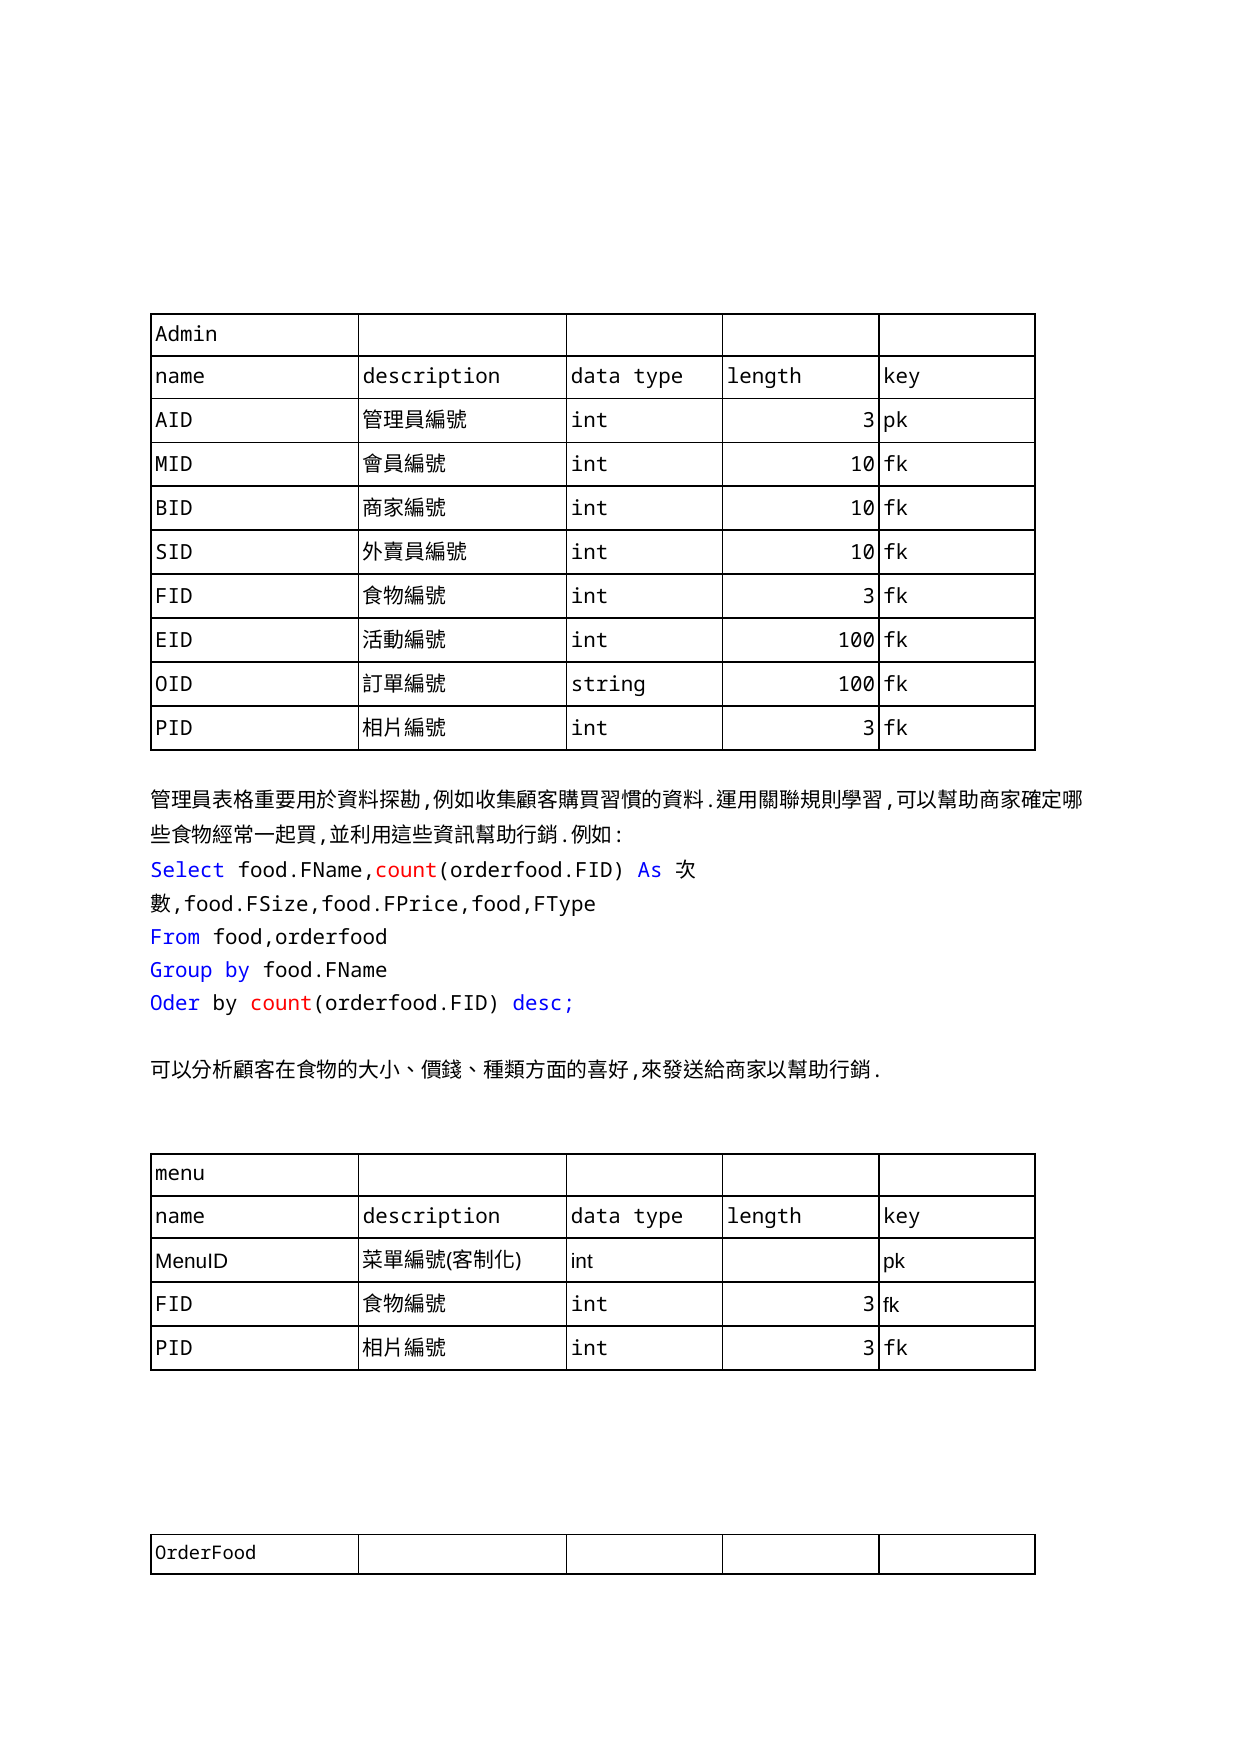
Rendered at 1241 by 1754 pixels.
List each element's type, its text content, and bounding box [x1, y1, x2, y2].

table_cell fk [880, 1283, 1034, 1325]
table_cell length [723, 357, 878, 397]
table_cell int [567, 1327, 722, 1369]
table_cell fk [880, 487, 1034, 529]
table_cell fk [880, 663, 1034, 705]
table_cell 3 [723, 707, 878, 749]
table_cell 相片編號 [359, 1327, 566, 1369]
table_cell 菜單編號(客制化) [359, 1239, 566, 1281]
text Group by food.FName [150, 955, 1090, 983]
table_header [359, 315, 566, 355]
text From food,orderfood [150, 922, 1090, 951]
table_cell 食物編號 [359, 575, 566, 617]
table_cell 訂單編號 [359, 663, 566, 705]
table_cell FID [152, 1283, 358, 1325]
table_header [567, 315, 722, 355]
table_cell description [359, 1197, 566, 1237]
table_header [359, 1155, 566, 1195]
table_header [723, 1535, 878, 1573]
table_header [880, 315, 1034, 355]
table_cell int [567, 443, 722, 485]
table_cell EID [152, 619, 358, 661]
table_cell SID [152, 531, 358, 573]
table_header OrderFood [152, 1535, 358, 1573]
table_cell 相片編號 [359, 707, 566, 749]
table_cell PID [152, 1327, 358, 1369]
table_cell length [723, 1197, 878, 1237]
table_cell name [152, 1197, 358, 1237]
table_cell fk [880, 531, 1034, 573]
table_cell data type [567, 357, 722, 397]
table_cell 3 [723, 575, 878, 617]
table_header [567, 1155, 722, 1195]
table_cell 外賣員編號 [359, 531, 566, 573]
table_cell pk [880, 399, 1034, 441]
table_cell 活動編號 [359, 619, 566, 661]
table_cell 商家編號 [359, 487, 566, 529]
table_header menu [152, 1155, 358, 1195]
table_cell OID [152, 663, 358, 705]
table_header [723, 1155, 878, 1195]
table_cell 食物編號 [359, 1283, 566, 1325]
table_header [359, 1535, 566, 1573]
table_cell int [567, 1239, 722, 1281]
table_cell 10 [723, 487, 878, 529]
table_cell data type [567, 1197, 722, 1237]
table_header [723, 315, 878, 355]
table_cell key [880, 357, 1034, 397]
table_cell fk [880, 575, 1034, 617]
table_header Admin [152, 315, 358, 355]
table_cell 100 [723, 663, 878, 705]
table_cell [723, 1239, 878, 1281]
table_cell MID [152, 443, 358, 485]
table_cell int [567, 619, 722, 661]
table_cell MenuID [152, 1239, 358, 1281]
table_cell fk [880, 1327, 1034, 1369]
table_cell FID [152, 575, 358, 617]
table_cell fk [880, 443, 1034, 485]
text 管理員表格重要用於資料探勘,例如收集顧客購買習慣的資料.運用關聯規則學習,可以幫助商家確定哪些食物經常一起買,並利用這些資訊幫助行銷.例如: Select food.FName,count(orderfood.FID) As 次數,food.FSize,food.FPrice,food,FType [150, 783, 1090, 918]
table_header [880, 1535, 1034, 1573]
table_cell 3 [723, 399, 878, 441]
table_cell description [359, 357, 566, 397]
table_cell PID [152, 707, 358, 749]
text Oder by count(orderfood.FID) desc; [150, 988, 1090, 1016]
table_cell 3 [723, 1327, 878, 1369]
table_cell 3 [723, 1283, 878, 1325]
table_header [567, 1535, 722, 1573]
table_cell int [567, 575, 722, 617]
table_cell key [880, 1197, 1034, 1237]
table_cell 100 [723, 619, 878, 661]
table_header [880, 1155, 1034, 1195]
text 可以分析顧客在食物的大小、價錢、種類方面的喜好,來發送給商家以幫助行銷. [150, 1053, 1090, 1083]
table_cell 10 [723, 531, 878, 573]
table_cell BID [152, 487, 358, 529]
table_cell int [567, 1283, 722, 1325]
table_cell string [567, 663, 722, 705]
table_cell int [567, 487, 722, 529]
table_cell fk [880, 707, 1034, 749]
table_cell 10 [723, 443, 878, 485]
table_cell int [567, 399, 722, 441]
table_cell int [567, 531, 722, 573]
table_cell name [152, 357, 358, 397]
table_cell 管理員編號 [359, 399, 566, 441]
table_cell fk [880, 619, 1034, 661]
table_cell AID [152, 399, 358, 441]
table_cell pk [880, 1239, 1034, 1281]
table_cell 會員編號 [359, 443, 566, 485]
table_cell int [567, 707, 722, 749]
